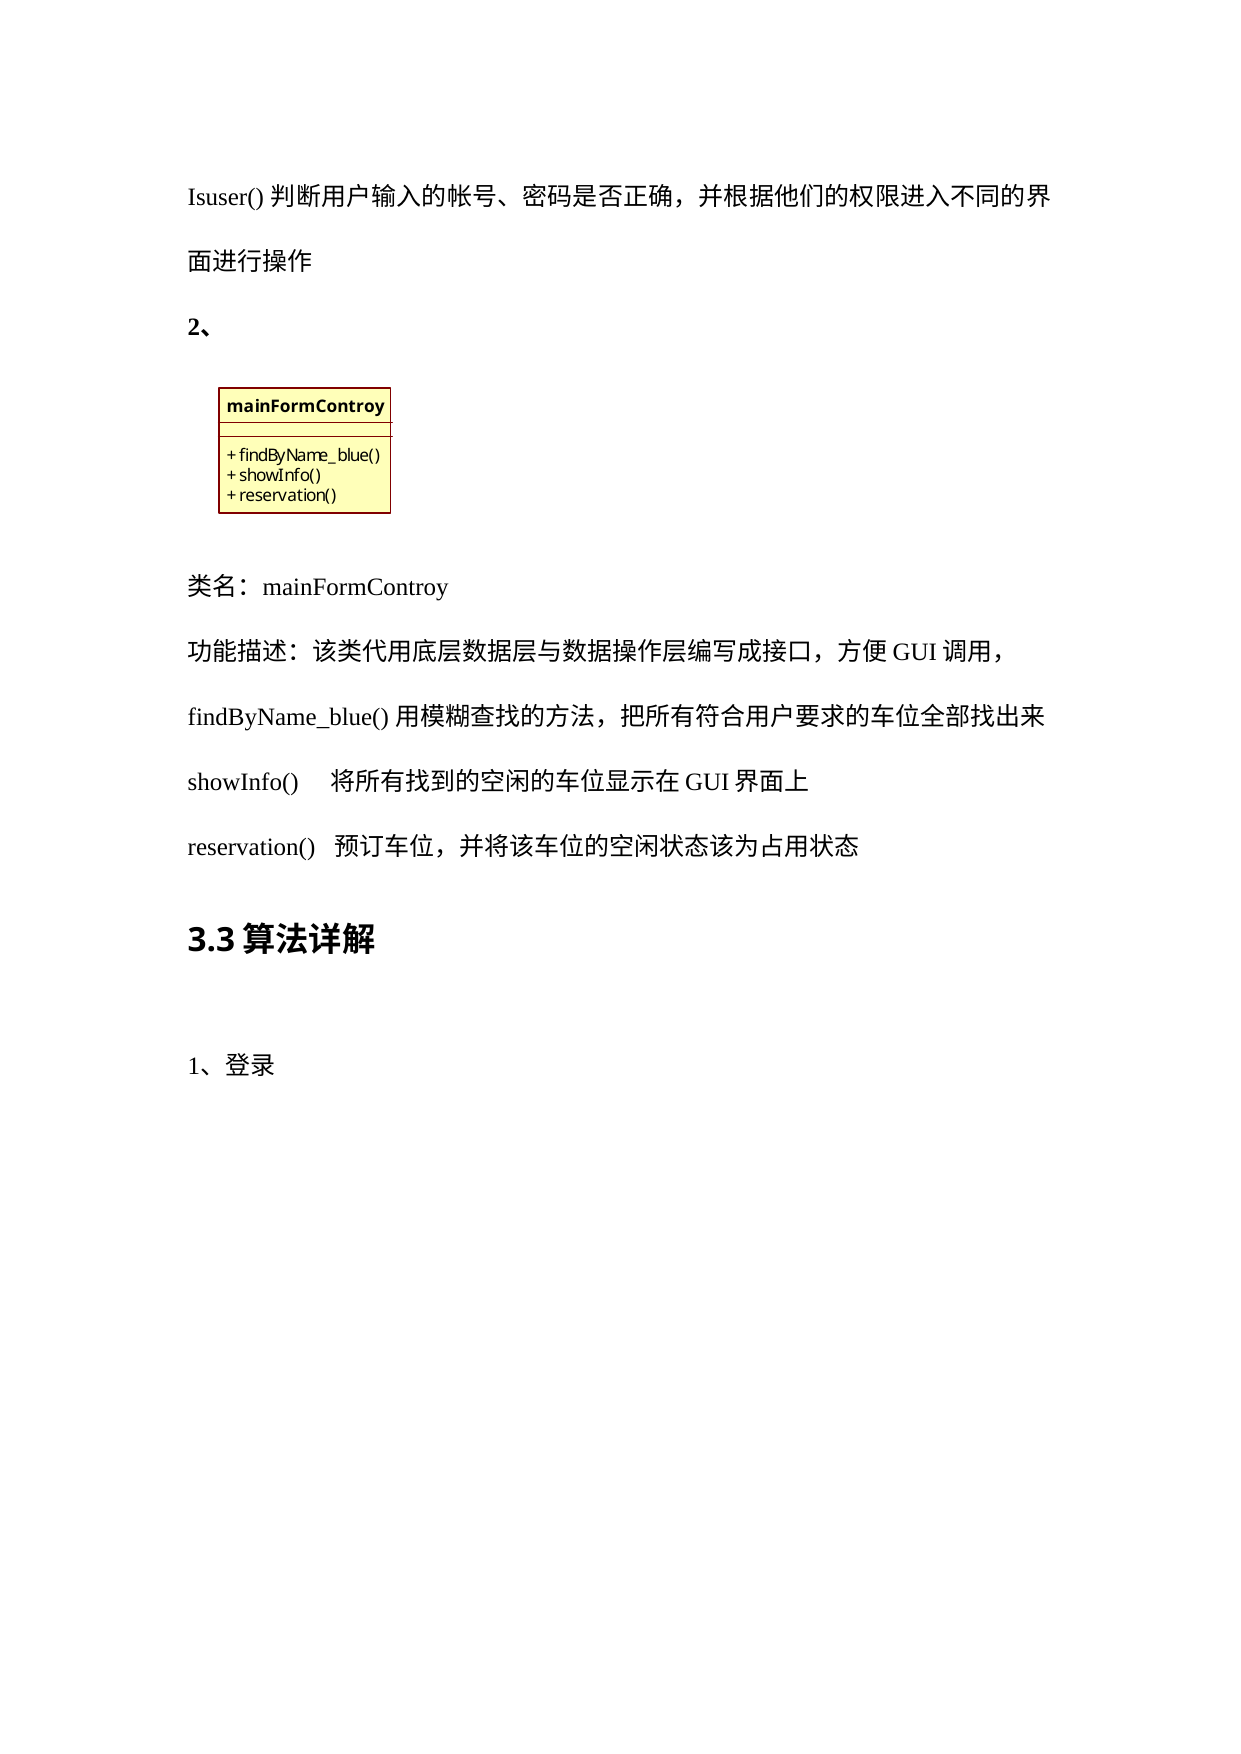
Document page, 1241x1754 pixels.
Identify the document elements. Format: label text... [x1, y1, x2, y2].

text 功能描述：该类代用底层数据层与数据操作层编写成接口，方便GUI调用， [187, 617, 1053, 682]
text showInfo() 将所有找到的空闲的车位显示在GUI界面上 [187, 747, 1053, 812]
text Isuser() 判断用户输入的帐号、密码是否正确，并根据他们的权限进入不同的界面进行操作 [187, 162, 1053, 292]
text reservation() 预订车位，并将该车位的空闲状态该为占用状态 [187, 812, 1053, 877]
text 类名：mainFormControy [187, 552, 1053, 617]
text 1、登录 [187, 1031, 1053, 1096]
subtitle 3.3算法详解 [187, 904, 1053, 969]
text findByName_blue() 用模糊查找的方法，把所有符合用户要求的车位全部找出来 [187, 682, 1053, 747]
text 2、 [187, 292, 1053, 357]
